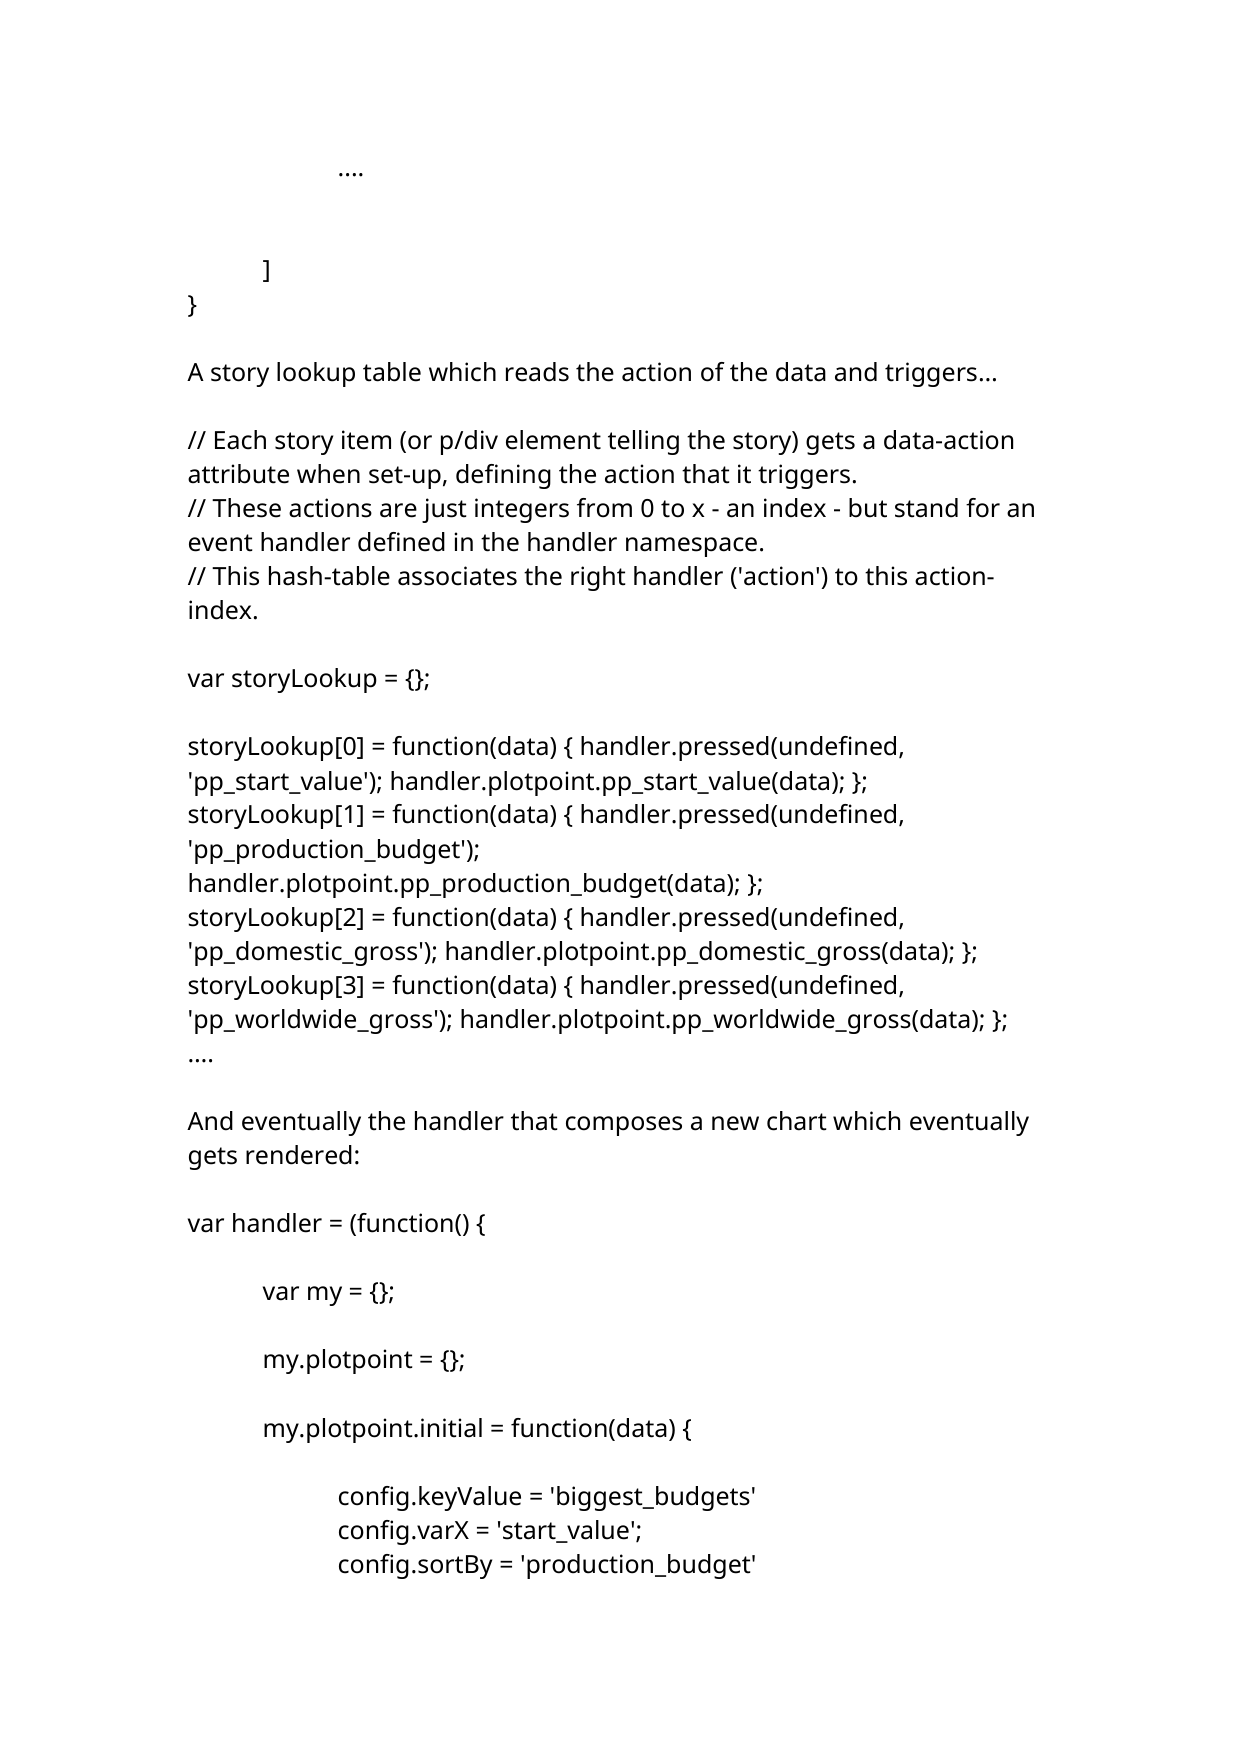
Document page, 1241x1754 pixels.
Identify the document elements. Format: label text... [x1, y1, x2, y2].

text // These actions are just integers from 0 to x - an index - but stand for an event handler defined in the handler namespace. [187, 491, 1053, 559]
text my.plotpoint.initial = function(data) { [187, 1410, 1053, 1444]
text config.varX = 'start_value'; [187, 1512, 1053, 1547]
text storyLookup[0] = function(data) { handler.pressed(undefined, 'pp_start_value'); handler.plotpoint.pp_start_value(data); }; [187, 729, 1053, 797]
text ] [187, 252, 1053, 286]
text And eventually the handler that composes a new chart which eventually gets rendered: [187, 1104, 1053, 1172]
text .... [187, 150, 1053, 184]
text config.keyValue = 'biggest_budgets' [187, 1478, 1053, 1512]
text my.plotpoint = {}; [187, 1342, 1053, 1376]
text storyLookup[3] = function(data) { handler.pressed(undefined, 'pp_worldwide_gross'); handler.plotpoint.pp_worldwide_gross(data); }; [187, 967, 1053, 1036]
text storyLookup[2] = function(data) { handler.pressed(undefined, 'pp_domestic_gross'); handler.plotpoint.pp_domestic_gross(data); }; [187, 899, 1053, 967]
text // Each story item (or p/div element telling the story) gets a data-action attribute when set-up, defining the action that it triggers. [187, 422, 1053, 491]
text …. [187, 1036, 1053, 1070]
text var storyLookup = {}; [187, 661, 1053, 695]
text var my = {}; [187, 1274, 1053, 1308]
text // This hash-table associates the right handler ('action') to this action-index. [187, 559, 1053, 627]
text config.sortBy = 'production_budget' [187, 1547, 1053, 1581]
text } [187, 286, 1053, 320]
text A story lookup table which reads the action of the data and triggers… [187, 354, 1053, 388]
text var handler = (function() { [187, 1206, 1053, 1240]
text storyLookup[1] = function(data) { handler.pressed(undefined, 'pp_production_budget'); handler.plotpoint.pp_production_budget(data); }; [187, 797, 1053, 899]
